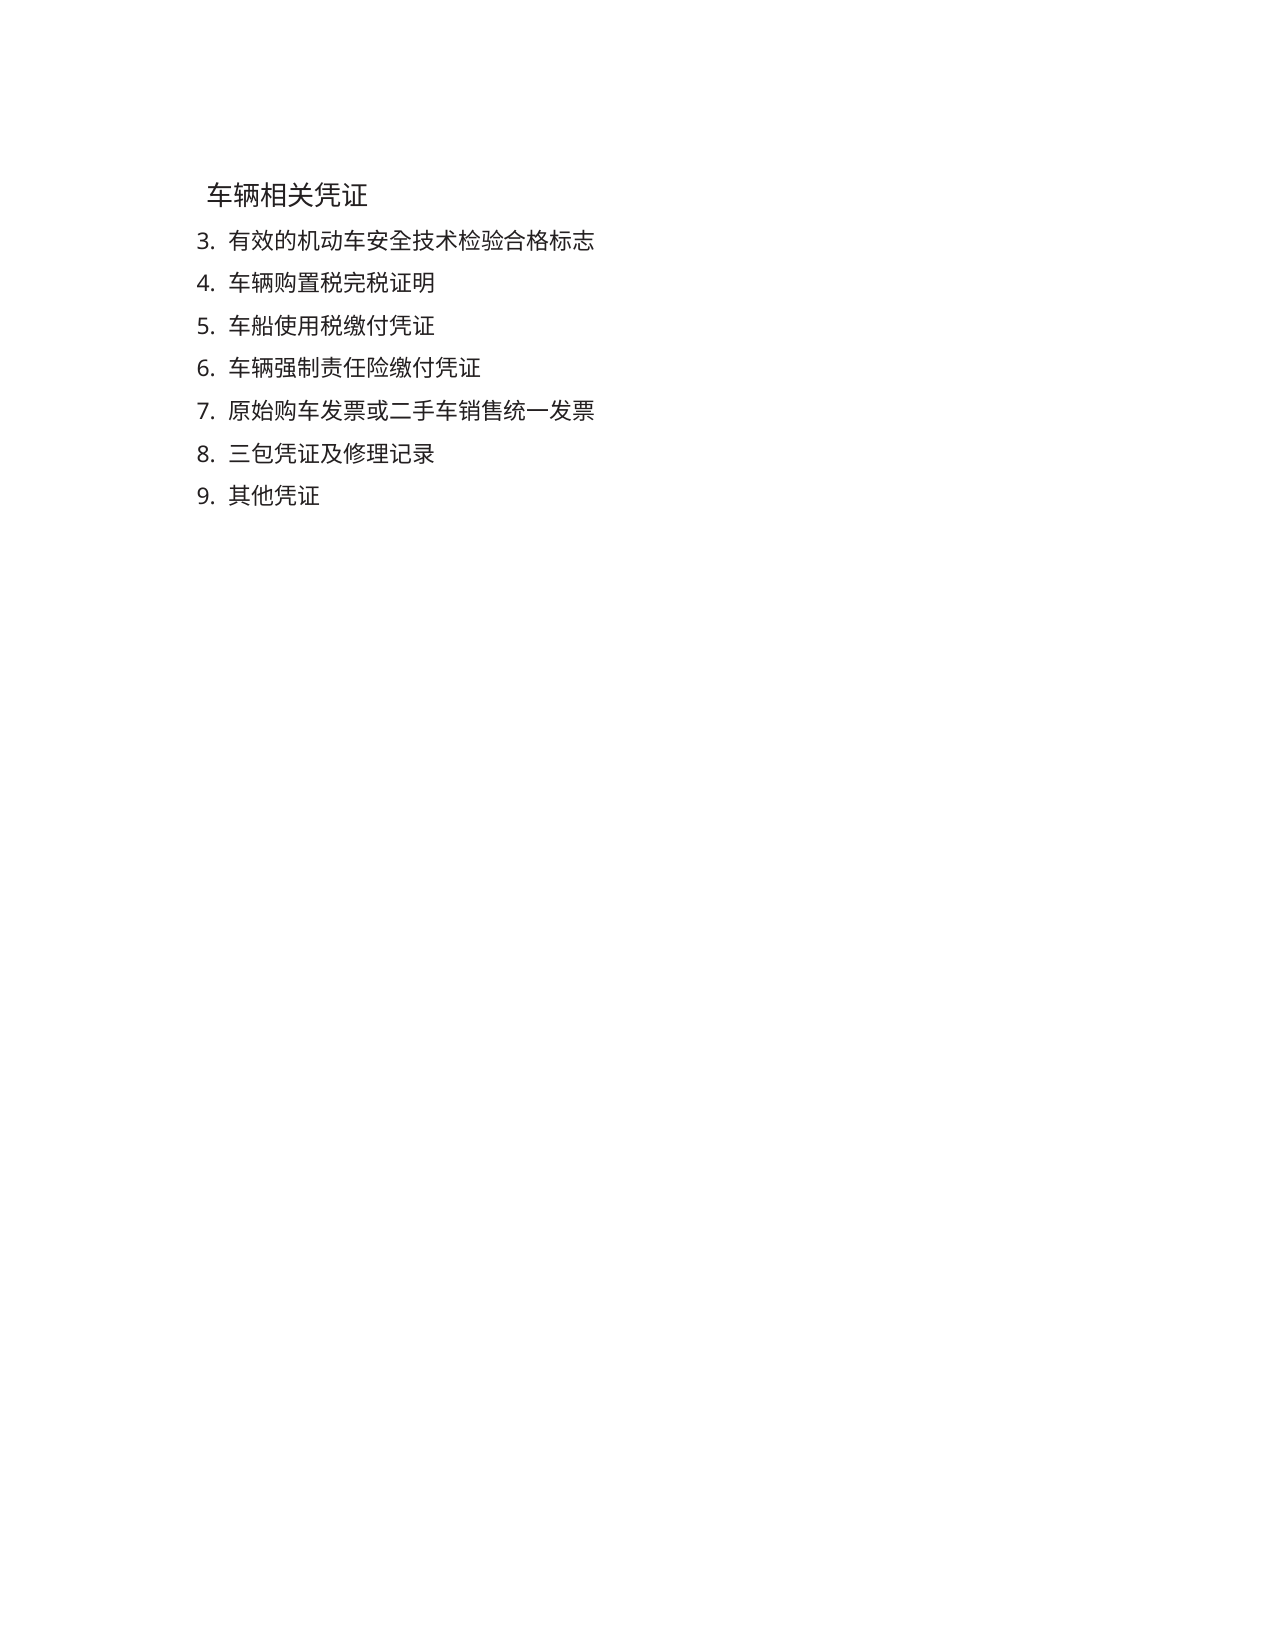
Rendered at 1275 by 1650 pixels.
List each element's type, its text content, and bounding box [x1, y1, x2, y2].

list 车船使用税缴付凭证 [196, 310, 1087, 341]
list 三包凭证及修理记录 [196, 438, 1087, 469]
list 原始购车发票或二手车销售统一发票 [196, 395, 1087, 426]
list 有效的机动车安全技术检验合格标志 [196, 224, 1087, 256]
text 车辆相关凭证 [206, 176, 1087, 213]
list 车辆购置税完税证明 [196, 267, 1087, 298]
list 车辆强制责任险缴付凭证 [196, 352, 1087, 384]
list 其他凭证 [196, 480, 1087, 511]
